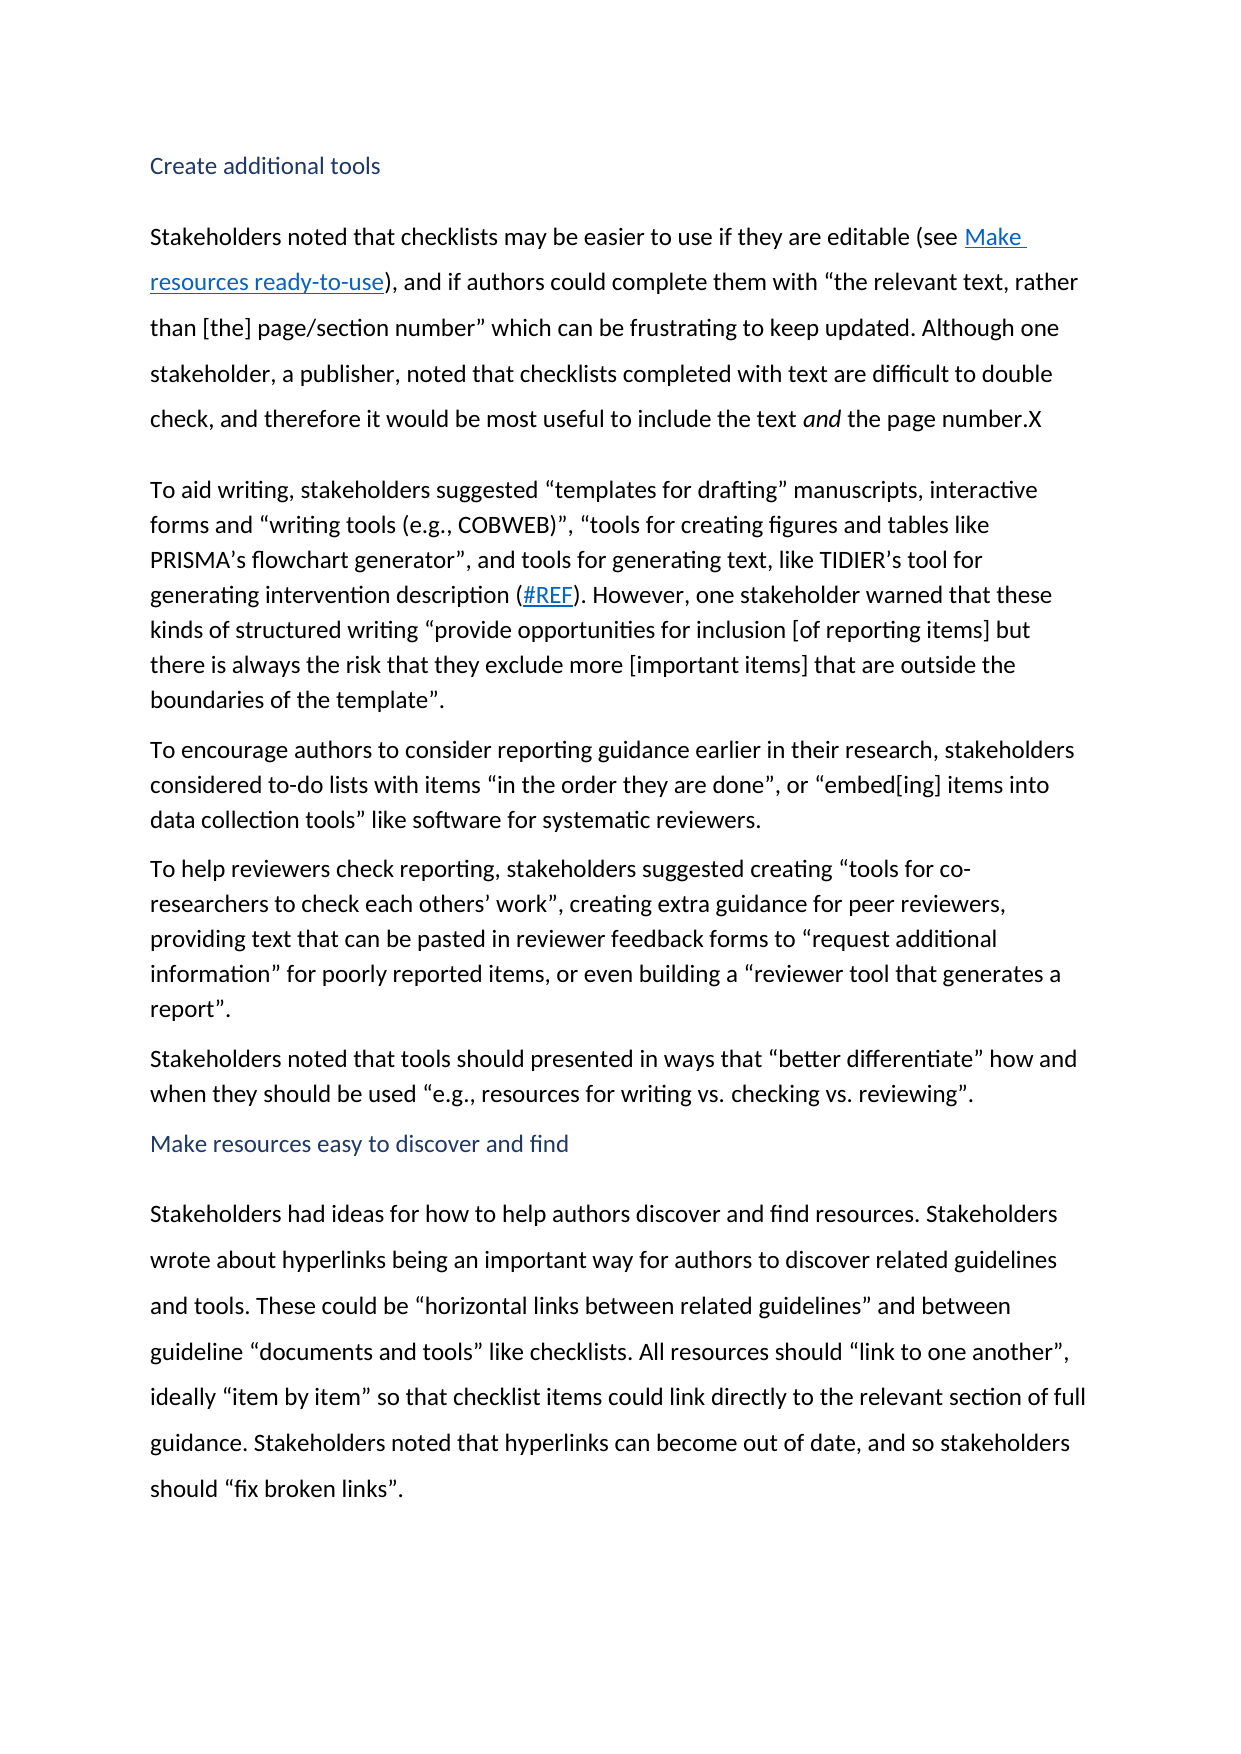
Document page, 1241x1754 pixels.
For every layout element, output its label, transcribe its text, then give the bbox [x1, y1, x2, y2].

text To help reviewers check reporting, stakeholders suggested creating “tools for co-researchers to check each others’ work”, creating extra guidance for peer reviewers, providing text that can be pasted in reviewer feedback forms to “request additional information” for poorly reported items, or even building a “reviewer tool that generates a report”. [150, 853, 1090, 1024]
subtitle Make resources easy to discover and find [150, 1128, 1090, 1158]
subtitle Create additional tools [150, 150, 1090, 181]
text Stakeholders noted that tools should presented in ways that “better differentiate” how and when they should be used “e.g., resources for writing vs. checking vs. reviewing”. [150, 1043, 1090, 1109]
text To encourage authors to consider reporting guidance earlier in their research, stakeholders considered to-do lists with items “in the order they are done”, or “embed[ing] items into data collection tools” like software for systematic reviewers. [150, 734, 1090, 834]
